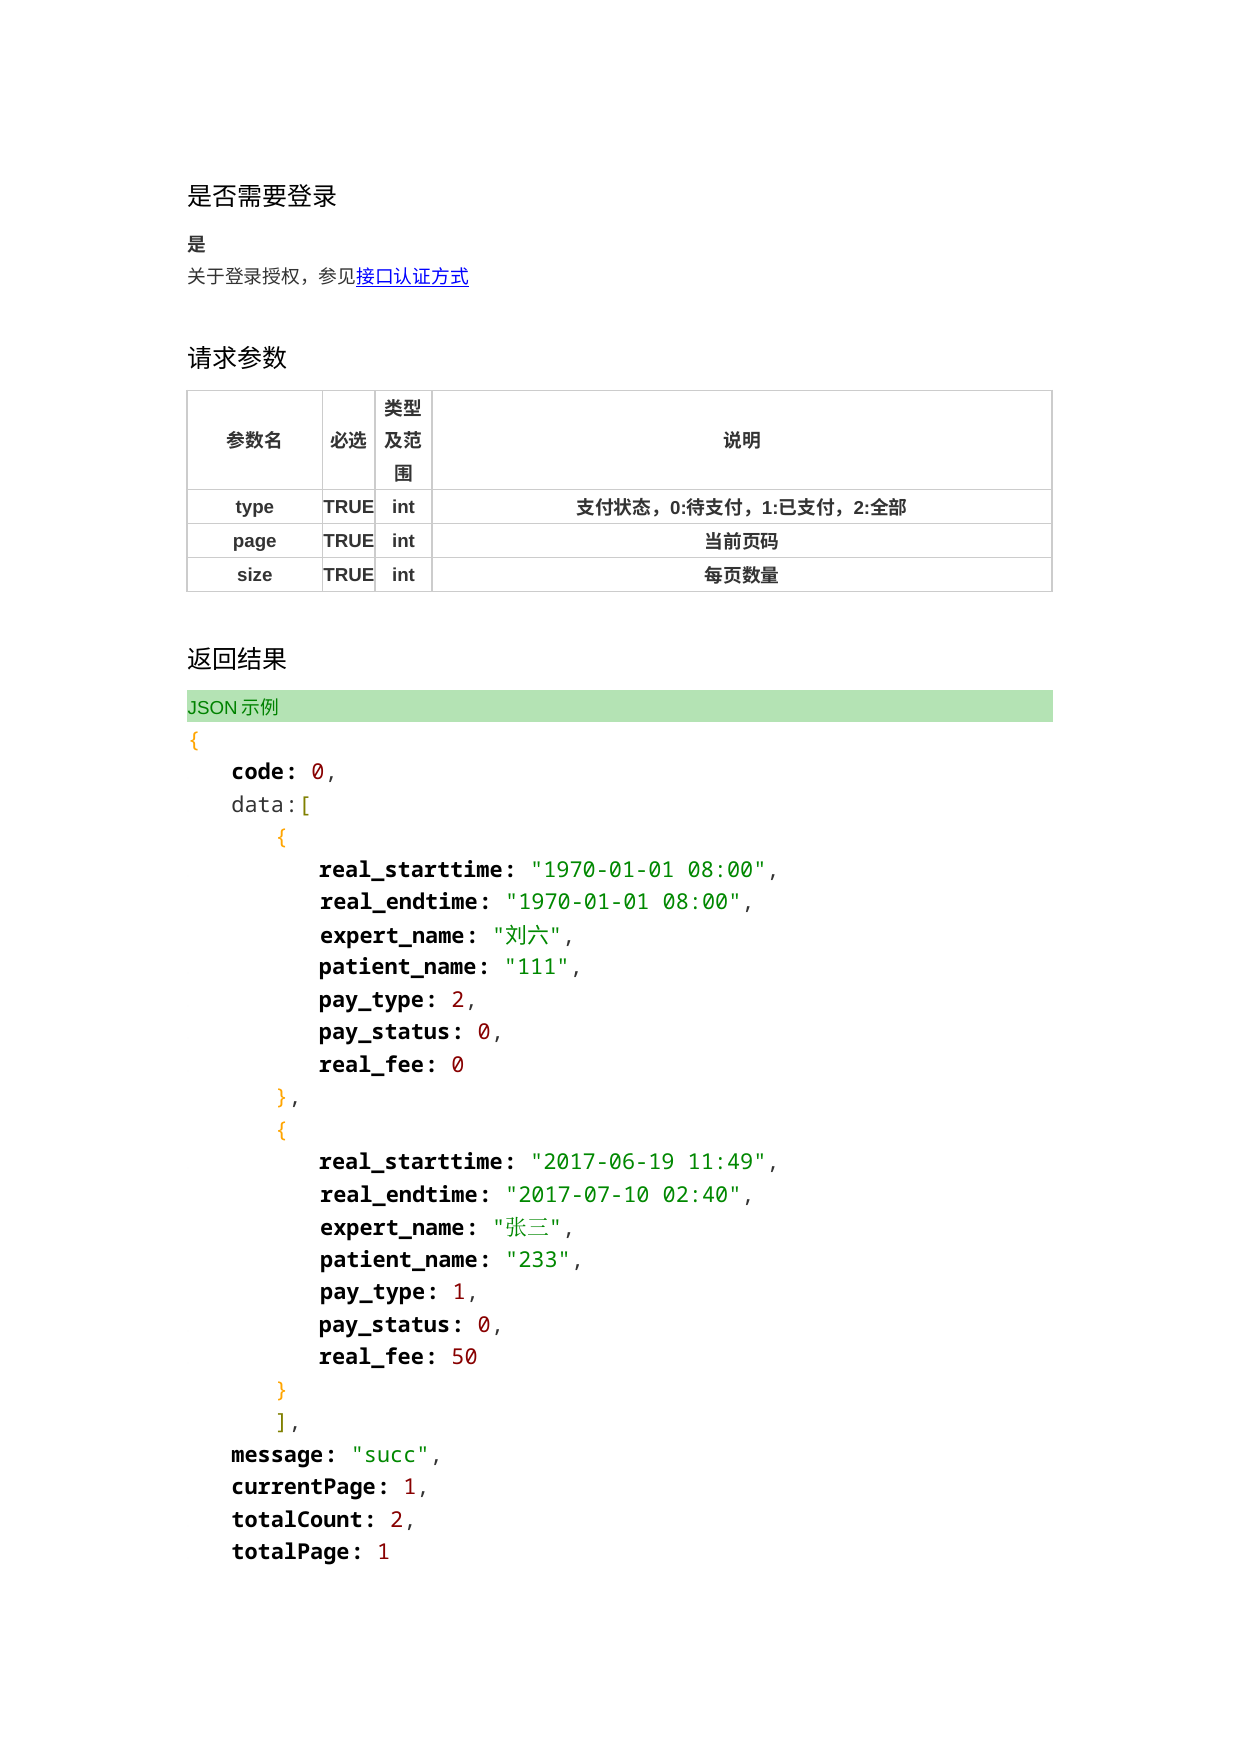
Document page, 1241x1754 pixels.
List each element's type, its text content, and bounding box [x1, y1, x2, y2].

table_cell 支付状态，0:待支付，1:已支付，2:全部 [433, 490, 1051, 523]
table_cell 当前页码 [433, 524, 1051, 557]
text " patient_name": "111", [187, 950, 1053, 982]
text " real_fee": 50 [187, 1340, 1053, 1372]
text { [231, 820, 1053, 852]
text " totalPage": 1 [187, 1535, 1053, 1567]
text " real_starttime": "1970-01-01 08:00", [187, 852, 1053, 885]
text 请求参数 [187, 324, 1053, 389]
table_cell TRUE [323, 490, 374, 523]
table_cell TRUE [323, 524, 374, 557]
table_header 必选 [323, 391, 374, 488]
text " pay_status": 0, [187, 1307, 1053, 1340]
table_header 说明 [433, 391, 1051, 488]
text { [231, 1112, 1053, 1145]
text ], [231, 1405, 1053, 1437]
table_cell 每页数量 [433, 558, 1051, 591]
text " code": 0, [187, 755, 1053, 787]
table_cell page [188, 524, 322, 557]
text } [231, 1372, 1053, 1405]
table_header 类型及范围 [376, 391, 431, 488]
text " pay_status": 0, [187, 1015, 1053, 1047]
text " real_fee": 0 [187, 1047, 1053, 1080]
text 返回结果 [187, 625, 1053, 690]
text "expert_name": "张三", [319, 1210, 1053, 1242]
table_header 参数名 [188, 391, 322, 488]
text "patient_name": "233", [275, 1242, 1053, 1275]
text JSON示例 [187, 690, 1053, 722]
table_cell int [376, 558, 431, 591]
text " real_starttime": "2017-06-19 11:49", [187, 1145, 1053, 1177]
table_cell type [188, 490, 322, 523]
table_cell int [376, 524, 431, 557]
text 是 关于登录授权，参见接口认证方式 [187, 227, 1053, 292]
text 是否需要登录 [187, 162, 1053, 227]
text " message": "succ", [187, 1437, 1053, 1470]
text "real_endtime": "2017-07-10 02:40", [275, 1177, 1053, 1210]
table_cell int [376, 490, 431, 523]
text " currentPage": 1, [187, 1470, 1053, 1502]
text " data":[ [187, 787, 1053, 820]
table_cell TRUE [323, 558, 374, 591]
text " pay_type": 2, [187, 982, 1053, 1015]
text { [187, 722, 1053, 755]
text " totalCount": 2, [187, 1502, 1053, 1535]
table_cell size [188, 558, 322, 591]
text "real_endtime": "1970-01-01 08:00", [275, 885, 1053, 917]
text "expert_name": "刘六", [275, 917, 1053, 950]
text }, [231, 1080, 1053, 1112]
text "pay_type": 1, [275, 1275, 1053, 1307]
